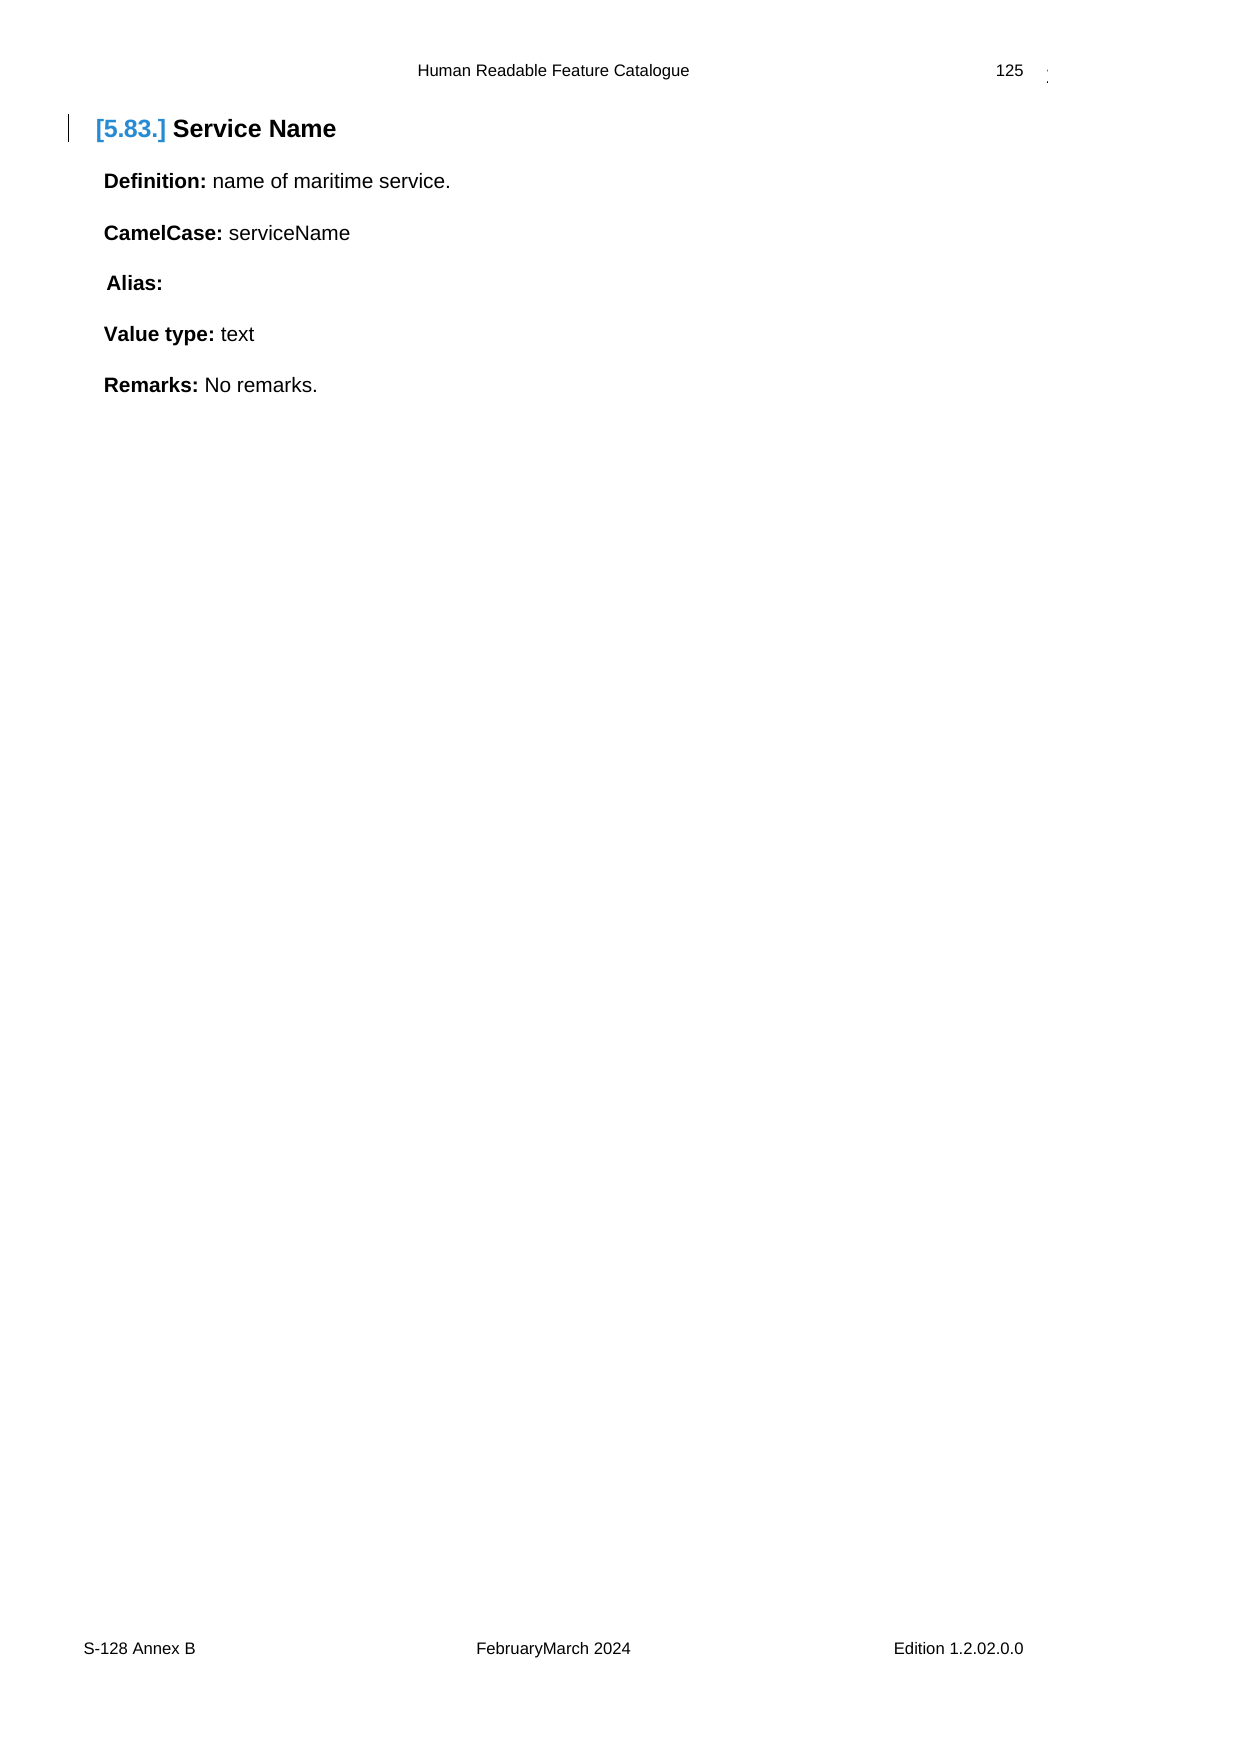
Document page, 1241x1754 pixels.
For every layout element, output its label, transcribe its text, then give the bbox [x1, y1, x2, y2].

subtitle Service Name [96, 114, 1147, 142]
text Remarks: No remarks. [104, 373, 1147, 397]
text Value type: text [104, 322, 1147, 346]
text CamelCase: serviceName [104, 220, 1147, 244]
text Definition: name of maritime service. [104, 169, 1147, 193]
text Alias: [106, 271, 1145, 295]
